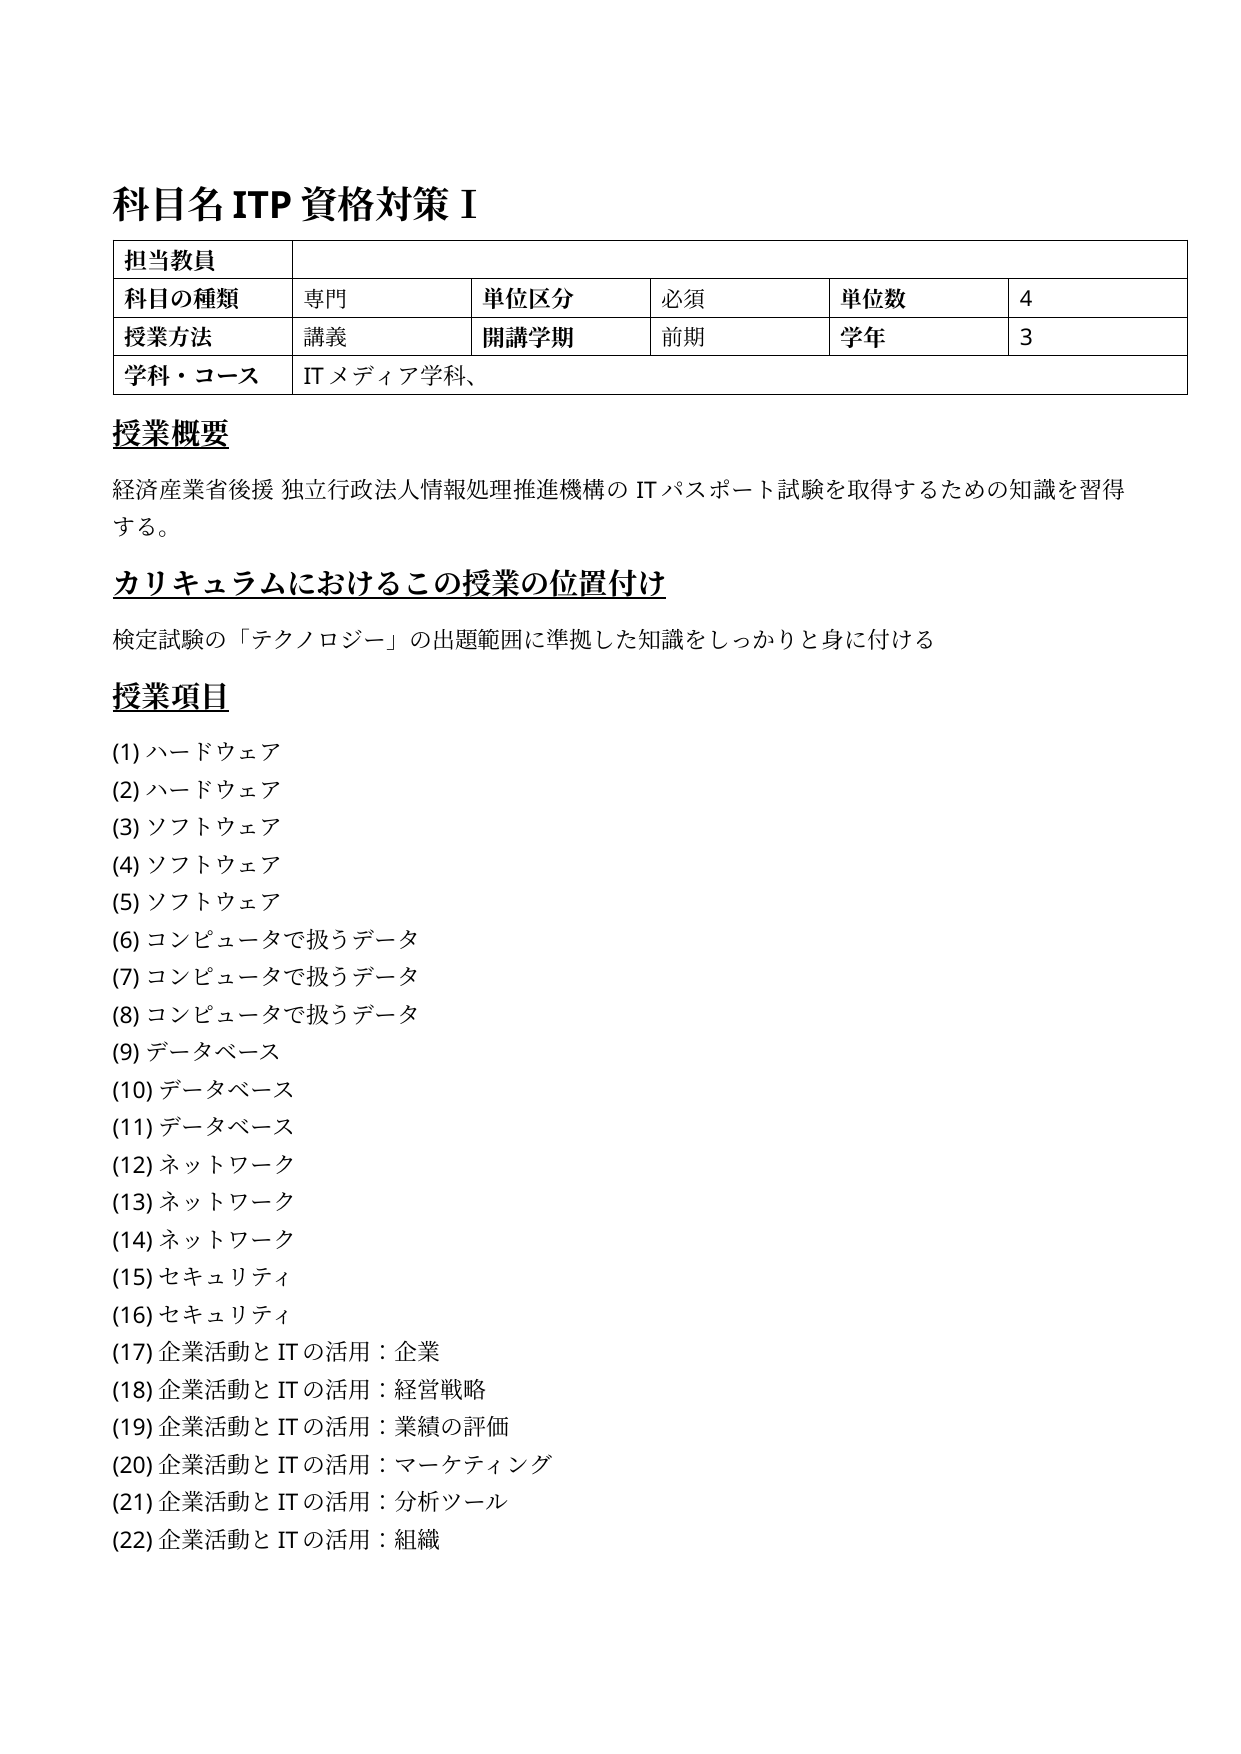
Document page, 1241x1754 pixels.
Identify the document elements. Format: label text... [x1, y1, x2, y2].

table_cell 開講学期 [472, 318, 650, 355]
text (2) ハードウェア [112, 770, 1128, 807]
text (17) 企業活動とITの活用：企業 [112, 1332, 1128, 1370]
text (6) コンピュータで扱うデータ [112, 920, 1128, 957]
table_cell 必須 [651, 279, 829, 317]
text (18) 企業活動とITの活用：経営戦略 [112, 1370, 1128, 1407]
table_header 担当教員 [114, 241, 292, 278]
text 経済産業省後援 独立行政法人情報処理推進機構のITパスポート試験を取得するための知識を習得する。 [112, 470, 1128, 545]
text 科目名ITP資格対策Ⅰ [112, 164, 1128, 239]
text (10) データベース [112, 1070, 1128, 1107]
text (14) ネットワーク [112, 1220, 1128, 1257]
table_cell ITメディア学科、 [293, 356, 1187, 394]
text (15) セキュリティ [112, 1257, 1128, 1295]
text (13) ネットワーク [112, 1182, 1128, 1220]
table_cell 授業方法 [114, 318, 292, 355]
table_header [293, 241, 1187, 278]
text (11) データベース [112, 1107, 1128, 1145]
text (9) データベース [112, 1032, 1128, 1070]
text 検定試験の「テクノロジー」の出題範囲に準拠した知識をしっかりと身に付ける [112, 620, 1128, 657]
text (8) コンピュータで扱うデータ [112, 995, 1128, 1032]
text 授業項目 [112, 657, 1128, 732]
text (7) コンピュータで扱うデータ [112, 957, 1128, 995]
table_cell 学科・コース [114, 356, 292, 394]
table_cell 3 [1009, 318, 1187, 355]
text 授業概要 [112, 395, 1128, 470]
table_cell 学年 [830, 318, 1008, 355]
text (20) 企業活動とITの活用：マーケティング [112, 1445, 1128, 1482]
table_cell 4 [1009, 279, 1187, 317]
text (22) 企業活動とITの活用：組織 [112, 1520, 1128, 1557]
table_cell 単位区分 [472, 279, 650, 317]
table_cell 前期 [651, 318, 829, 355]
table_cell 単位数 [830, 279, 1008, 317]
table_cell 講義 [293, 318, 471, 355]
text (5) ソフトウェア [112, 882, 1128, 920]
text (4) ソフトウェア [112, 845, 1128, 882]
text (16) セキュリティ [112, 1295, 1128, 1332]
text (12) ネットワーク [112, 1145, 1128, 1182]
text (21) 企業活動とITの活用：分析ツール [112, 1482, 1128, 1520]
table_cell 専門 [293, 279, 471, 317]
text (1) ハードウェア [112, 732, 1128, 770]
text (3) ソフトウェア [112, 807, 1128, 845]
table_cell 科目の種類 [114, 279, 292, 317]
text カリキュラムにおけるこの授業の位置付け [112, 545, 1128, 620]
text (19) 企業活動とITの活用：業績の評価 [112, 1407, 1128, 1445]
